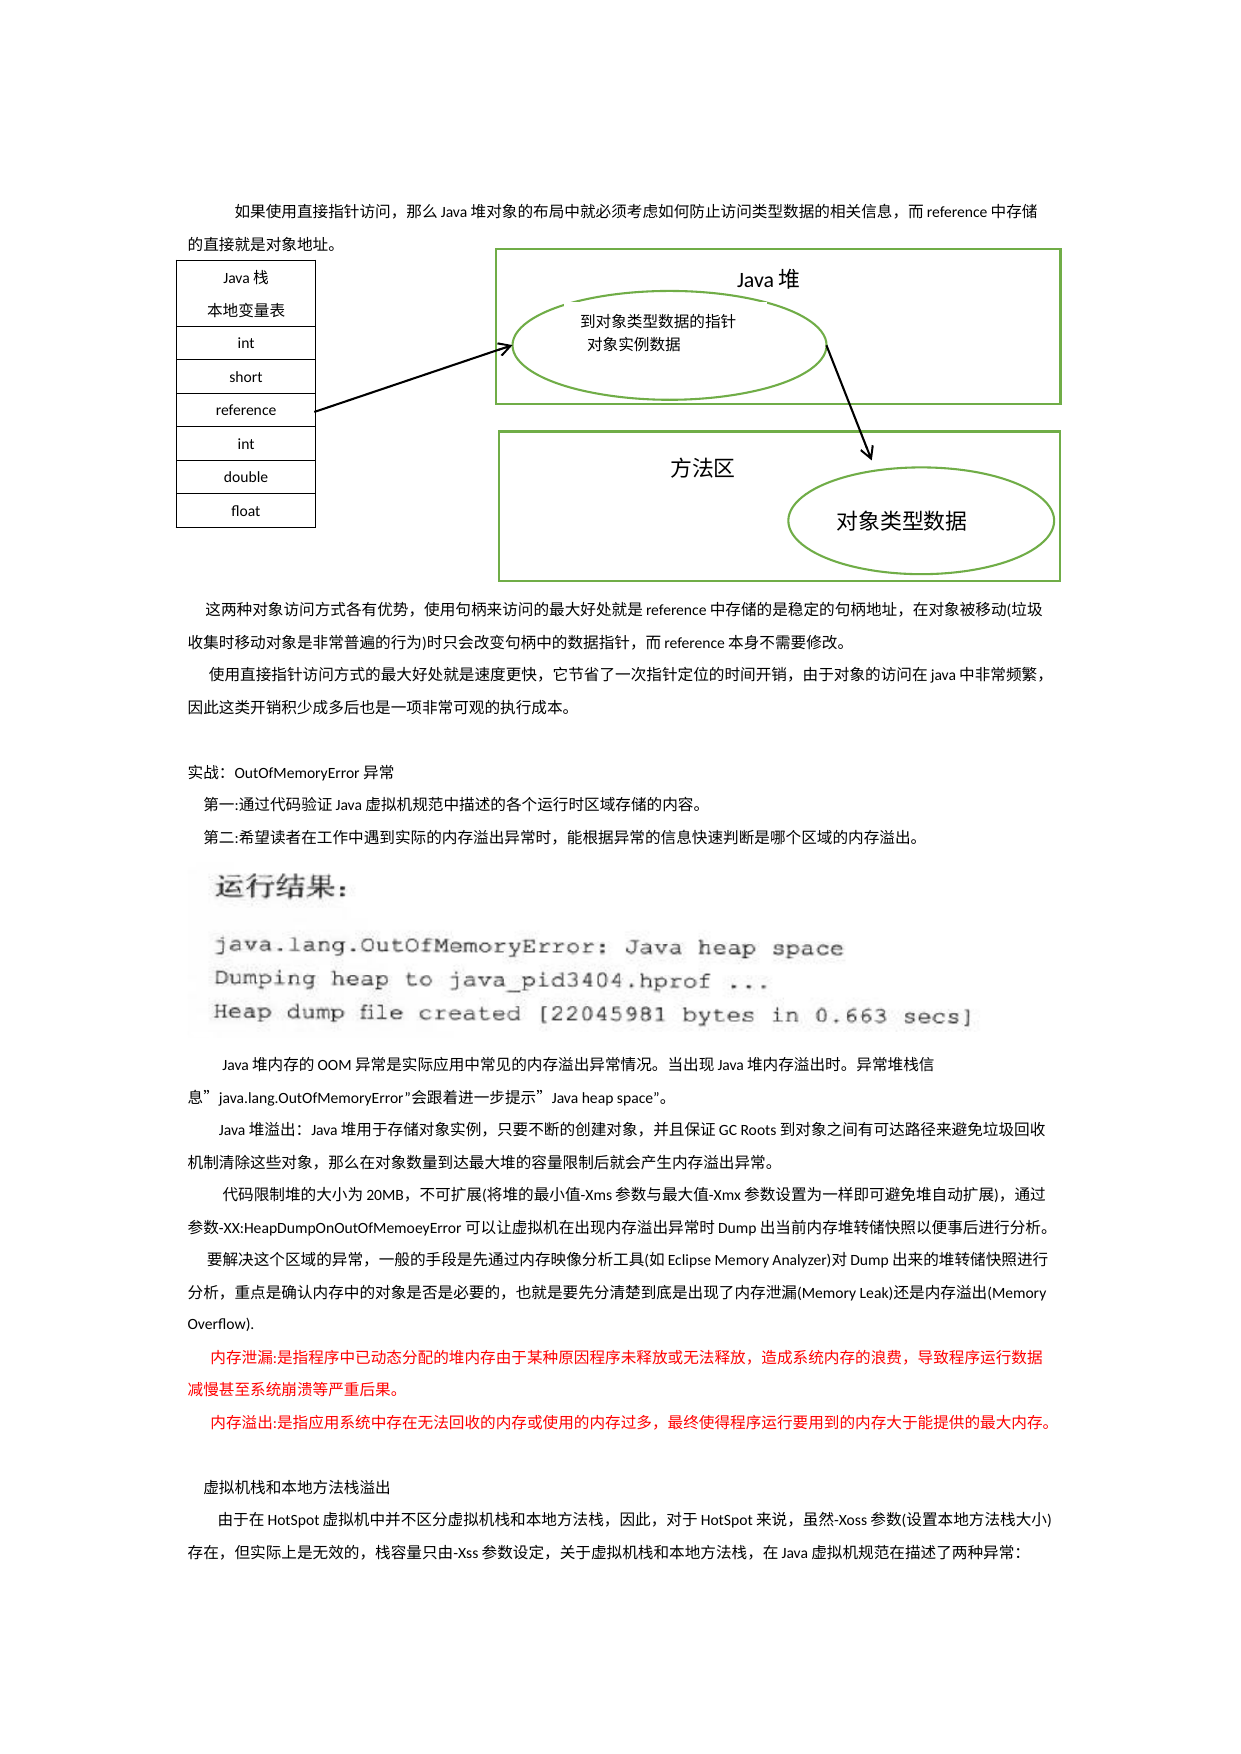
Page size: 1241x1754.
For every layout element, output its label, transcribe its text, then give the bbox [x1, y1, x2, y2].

table_cell reference [177, 394, 315, 426]
text 使用直接指针访问方式的最大好处就是速度更快，它节省了一次指针定位的时间开销，由于对象的访问在java中非常频繁，因此这类开销积少成多后也是一项非常可观的执行成本。 [187, 658, 1053, 723]
text 实战：OutOfMemoryError异常 [187, 755, 1053, 788]
text 要解决这个区域的异常，一般的手段是先通过内存映像分析工具(如Eclipse Memory Analyzer)对Dump出来的堆转储快照进行分析，重点是确认内存中的对象是否是必要的，也就是要先分清楚到底是出现了内存泄漏(Memory Leak)还是内存溢出(Memory Overflow). [187, 1243, 1053, 1340]
table_header Java栈 本地变量表 [177, 261, 315, 326]
table_cell int [177, 327, 315, 359]
table_cell double [177, 461, 315, 493]
text 虚拟机栈和本地方法栈溢出 [187, 1470, 1053, 1503]
text 内存泄漏:是指程序中已动态分配的堆内存由于某种原因程序未释放或无法释放，造成系统内存的浪费，导致程序运行数据减慢甚至系统崩溃等严重后果。 [187, 1340, 1053, 1405]
text 这两种对象访问方式各有优势，使用句柄来访问的最大好处就是reference中存储的是稳定的句柄地址，在对象被移动(垃圾收集时移动对象是非常普遍的行为)时只会改变句柄中的数据指针，而reference本身不需要修改。 [187, 593, 1053, 658]
text Java堆溢出：Java堆用于存储对象实例，只要不断的创建对象，并且保证GC Roots到对象之间有可达路径来避免垃圾回收机制清除这些对象，那么在对象数量到达最大堆的容量限制后就会产生内存溢出异常。 [187, 1113, 1053, 1178]
text 第一:通过代码验证Java虚拟机规范中描述的各个运行时区域存储的内容。 [187, 788, 1053, 820]
text 如果使用直接指针访问，那么Java堆对象的布局中就必须考虑如何防止访问类型数据的相关信息，而reference中存储的直接就是对象地址。 [187, 194, 1053, 259]
text Java堆内存的OOM异常是实际应用中常见的内存溢出异常情况。当出现Java堆内存溢出时。异常堆栈信息”java.lang.OutOfMemoryError”会跟着进一步提示”Java heap space”。 [187, 1048, 1053, 1113]
table_cell float [177, 494, 315, 527]
table_cell short [177, 360, 315, 393]
text 第二:希望读者在工作中遇到实际的内存溢出异常时，能根据异常的信息快速判断是哪个区域的内存溢出。 [187, 820, 1053, 852]
text 由于在HotSpot虚拟机中并不区分虚拟机栈和本地方法栈，因此，对于HotSpot来说，虽然-Xoss参数(设置本地方法栈大小)存在，但实际上是无效的，栈容量只由-Xss参数设定，关于虚拟机栈和本地方法栈，在Java虚拟机规范在描述了两种异常： [187, 1503, 1053, 1568]
picture [187, 852, 1053, 1038]
text 内存溢出:是指应用系统中存在无法回收的内存或使用的内存过多，最终使得程序运行要用到的内存大于能提供的最大内存。 [187, 1405, 1053, 1438]
table_cell int [177, 427, 315, 460]
text 代码限制堆的大小为20MB，不可扩展(将堆的最小值-Xms参数与最大值-Xmx参数设置为一样即可避免堆自动扩展)，通过参数-XX:HeapDumpOnOutOfMemoeyError可以让虚拟机在出现内存溢出异常时Dump出当前内存堆转储快照以便事后进行分析。 [187, 1178, 1053, 1243]
